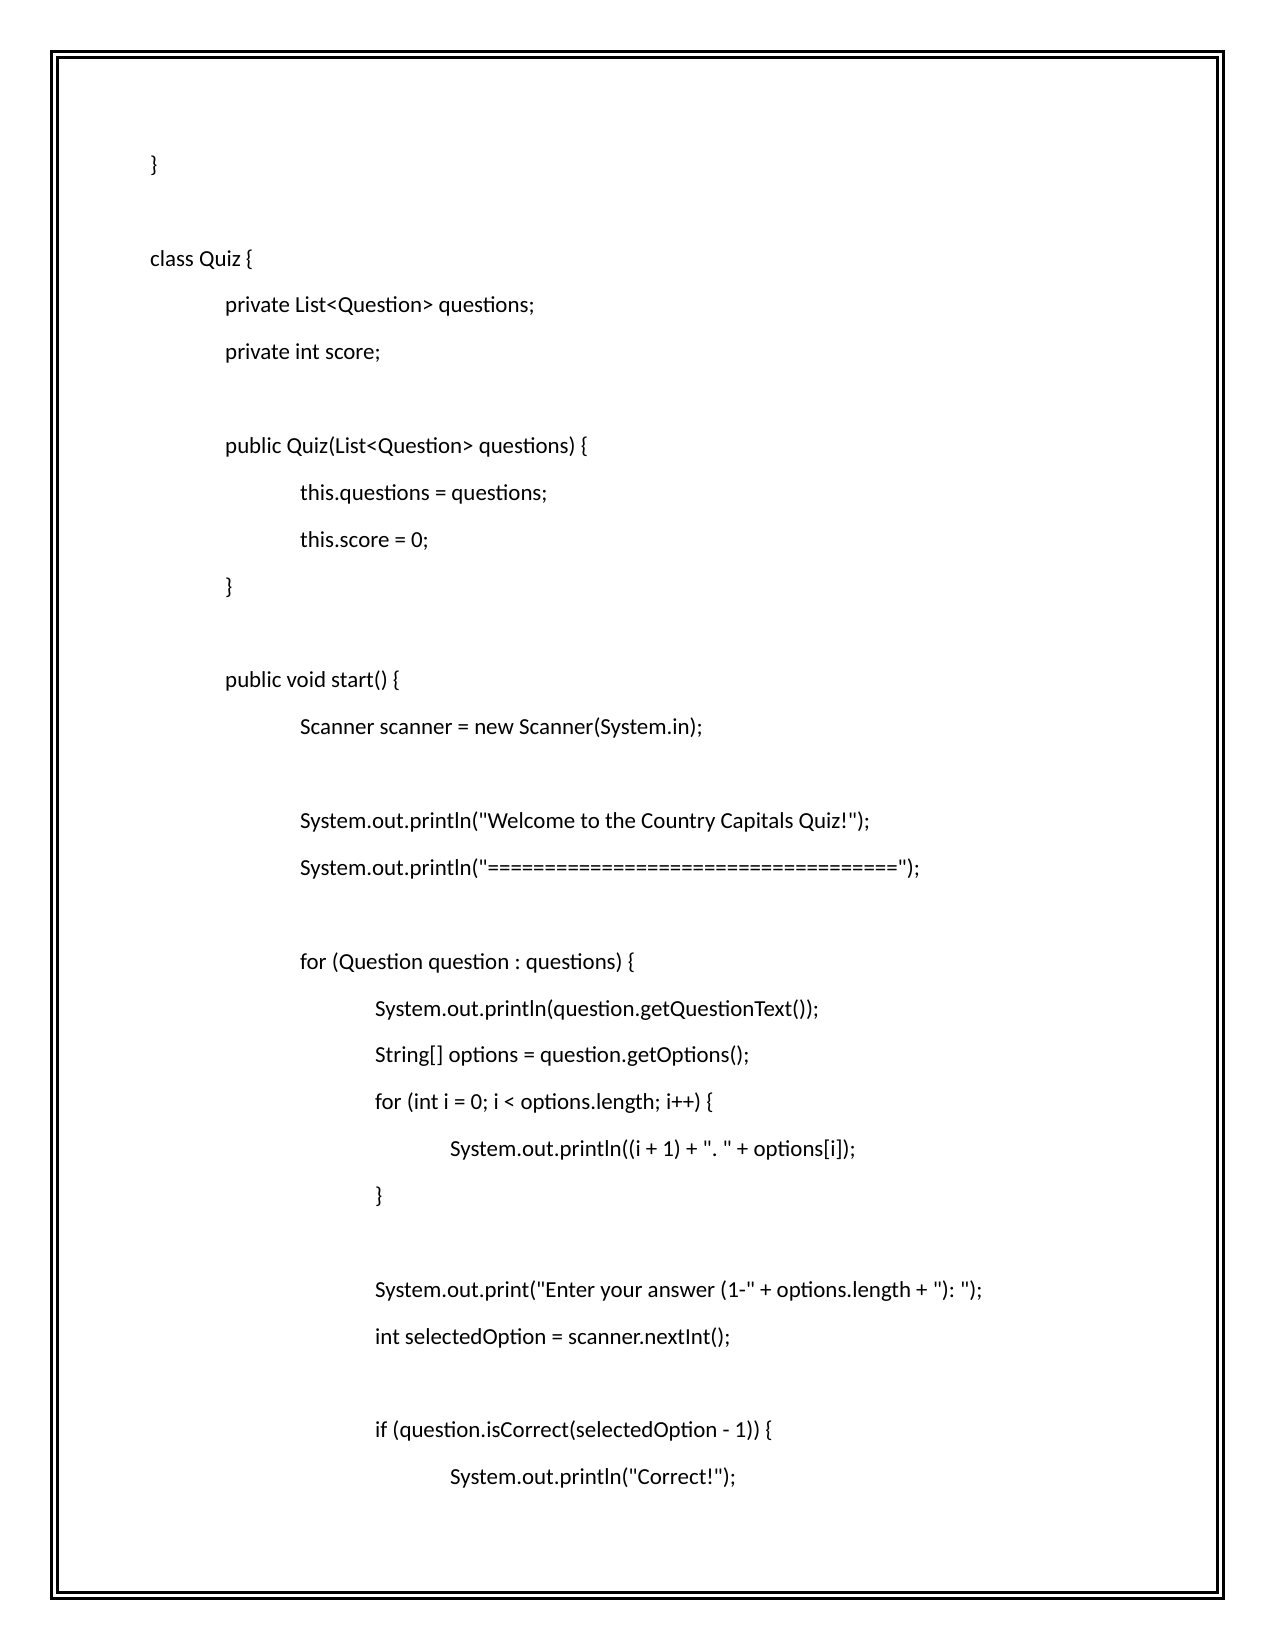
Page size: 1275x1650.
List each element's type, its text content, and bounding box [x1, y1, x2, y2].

text for (Question question : questions) { [150, 947, 1125, 975]
text for (int i = 0; i < options.length; i++) { [150, 1087, 1125, 1116]
text public void start() { [150, 666, 1125, 694]
text } [150, 1181, 1125, 1209]
text Scanner scanner = new Scanner(System.in); [150, 712, 1125, 741]
text class Quiz { [150, 244, 1125, 272]
text System.out.print("Enter your answer (1-" + options.length + "): "); [150, 1275, 1125, 1303]
text System.out.println("Welcome to the Country Capitals Quiz!"); [150, 806, 1125, 834]
text System.out.println("Correct!"); [150, 1462, 1125, 1491]
text this.score = 0; [150, 525, 1125, 553]
text int selectedOption = scanner.nextInt(); [150, 1322, 1125, 1350]
text private List<Question> questions; [150, 291, 1125, 319]
text public Quiz(List<Question> questions) { [150, 431, 1125, 459]
text this.questions = questions; [150, 478, 1125, 506]
text String[] options = question.getOptions(); [150, 1041, 1125, 1069]
text } [150, 572, 1125, 600]
text if (question.isCorrect(selectedOption - 1)) { [150, 1416, 1125, 1444]
text } [150, 150, 1125, 178]
text System.out.println((i + 1) + ". " + options[i]); [150, 1134, 1125, 1162]
text private int score; [150, 337, 1125, 366]
text System.out.println("===================================="); [150, 853, 1125, 881]
text System.out.println(question.getQuestionText()); [150, 994, 1125, 1022]
